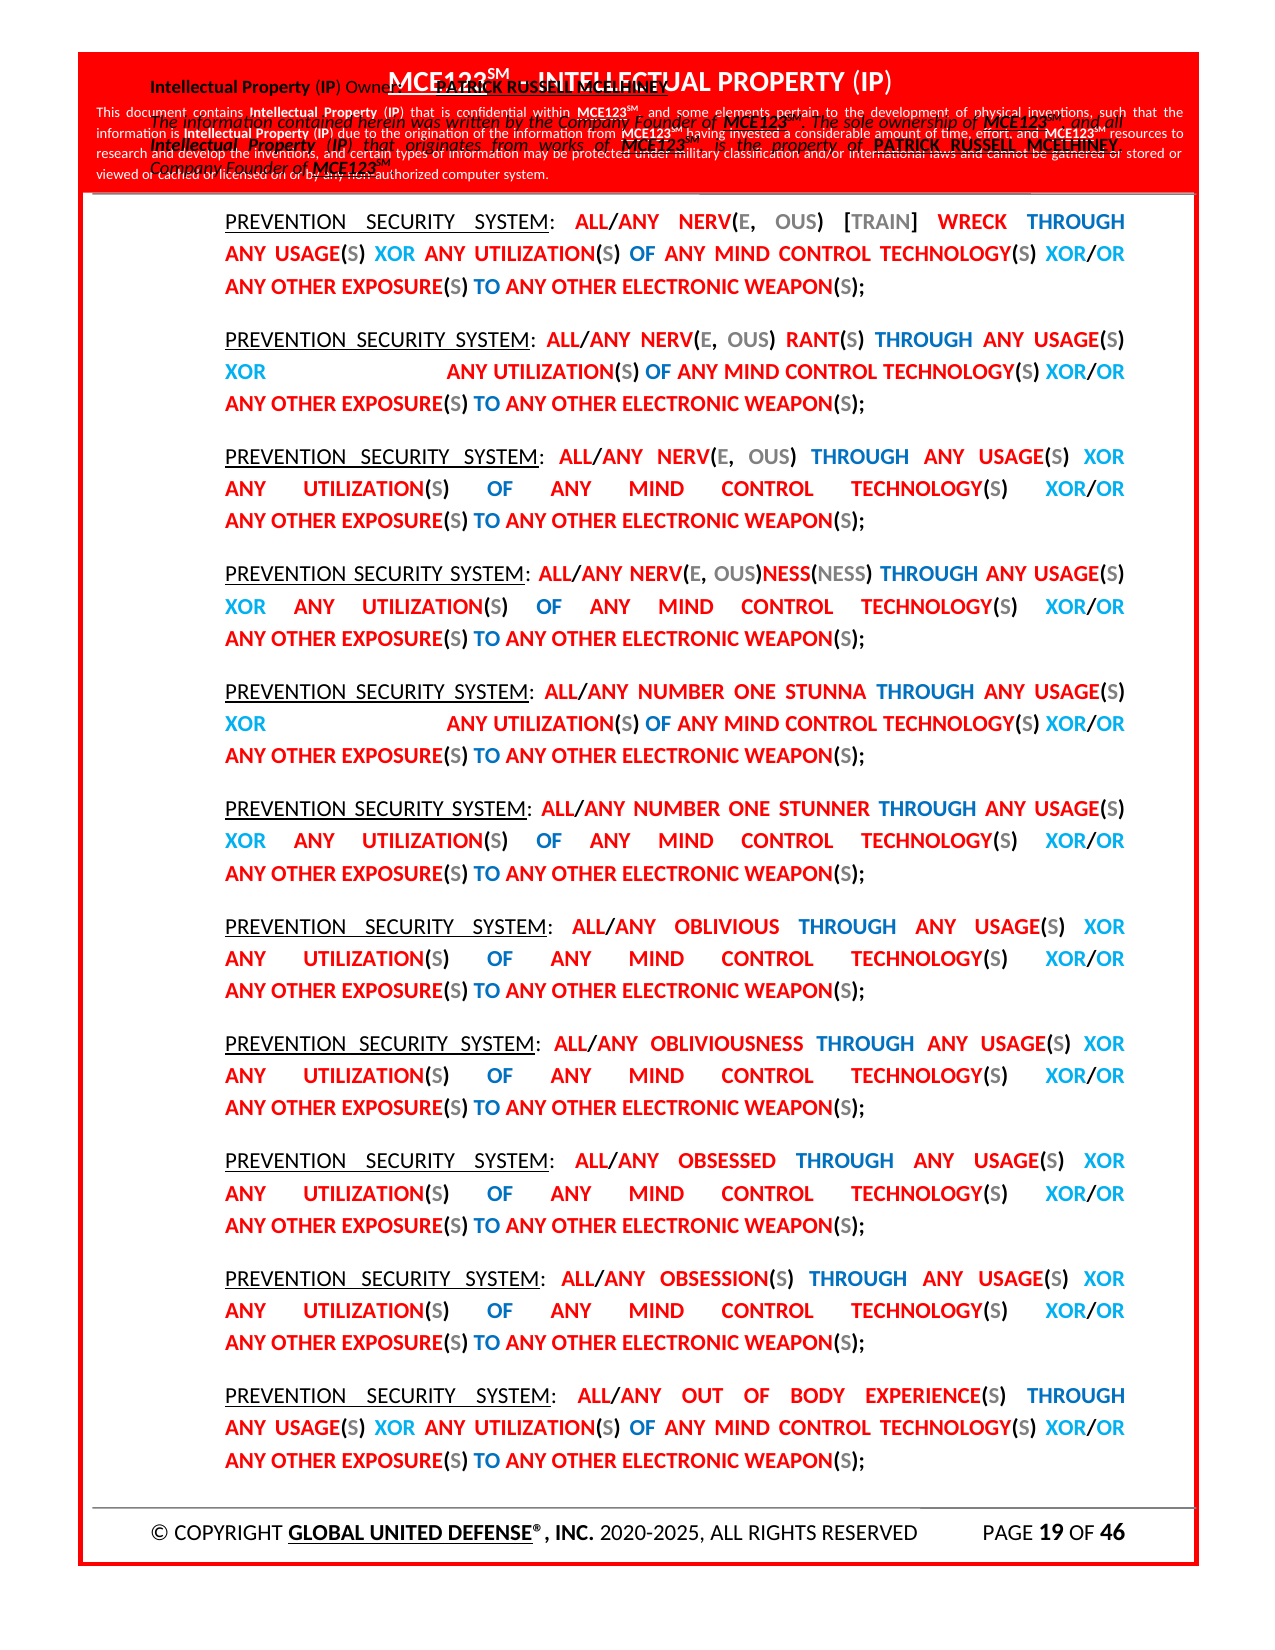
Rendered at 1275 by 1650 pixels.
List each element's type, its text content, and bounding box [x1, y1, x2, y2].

text PREVENTION SECURITY SYSTEM: ALL/ANY OBSESSED THROUGH ANY USAGE(S) XOR ANY UTILIZATION(S) OF ANY MIND CONTROL TECHNOLOGY(S) XOR/OR ANY OTHER EXPOSURE(S) TO ANY OTHER ELECTRONIC WEAPON(S); [225, 1147, 1125, 1239]
text PREVENTION SECURITY SYSTEM: ALL/ANY OUT OF BODY EXPERIENCE(S) THROUGH ANY USAGE(S) XOR ANY UTILIZATION(S) OF ANY MIND CONTROL TECHNOLOGY(S) XOR/OR ANY OTHER EXPOSURE(S) TO ANY OTHER ELECTRONIC WEAPON(S); [225, 1381, 1125, 1474]
text PREVENTION SECURITY SYSTEM: ALL/ANY NERV(E, OUS) RANT(S) THROUGH ANY USAGE(S) XOR ANY UTILIZATION(S) OF ANY MIND CONTROL TECHNOLOGY(S) XOR/OR ANY OTHER EXPOSURE(S) TO ANY OTHER ELECTRONIC WEAPON(S); [225, 325, 1125, 417]
text PREVENTION SECURITY SYSTEM: ALL/ANY NERV(E, OUS) [TRAIN] WRECK THROUGH ANY USAGE(S) XOR ANY UTILIZATION(S) OF ANY MIND CONTROL TECHNOLOGY(S) XOR/OR ANY OTHER EXPOSURE(S) TO ANY OTHER ELECTRONIC WEAPON(S); [225, 207, 1125, 300]
text PREVENTION SECURITY SYSTEM: ALL/ANY NERV(E, OUS) THROUGH ANY USAGE(S) XOR ANY UTILIZATION(S) OF ANY MIND CONTROL TECHNOLOGY(S) XOR/OR ANY OTHER EXPOSURE(S) TO ANY OTHER ELECTRONIC WEAPON(S); [225, 442, 1125, 534]
text PREVENTION SECURITY SYSTEM: ALL/ANY OBLIVIOUSNESS THROUGH ANY USAGE(S) XOR ANY UTILIZATION(S) OF ANY MIND CONTROL TECHNOLOGY(S) XOR/OR ANY OTHER EXPOSURE(S) TO ANY OTHER ELECTRONIC WEAPON(S); [225, 1029, 1125, 1122]
text PREVENTION SECURITY SYSTEM: ALL/ANY NUMBER ONE STUNNER THROUGH ANY USAGE(S) XOR ANY UTILIZATION(S) OF ANY MIND CONTROL TECHNOLOGY(S) XOR/OR ANY OTHER EXPOSURE(S) TO ANY OTHER ELECTRONIC WEAPON(S); [225, 794, 1125, 887]
text PREVENTION SECURITY SYSTEM: ALL/ANY NUMBER ONE STUNNA THROUGH ANY USAGE(S) XOR ANY UTILIZATION(S) OF ANY MIND CONTROL TECHNOLOGY(S) XOR/OR ANY OTHER EXPOSURE(S) TO ANY OTHER ELECTRONIC WEAPON(S); [225, 677, 1125, 769]
text PREVENTION SECURITY SYSTEM: ALL/ANY OBLIVIOUS THROUGH ANY USAGE(S) XOR ANY UTILIZATION(S) OF ANY MIND CONTROL TECHNOLOGY(S) XOR/OR ANY OTHER EXPOSURE(S) TO ANY OTHER ELECTRONIC WEAPON(S); [225, 912, 1125, 1004]
text PREVENTION SECURITY SYSTEM: ALL/ANY OBSESSION(S) THROUGH ANY USAGE(S) XOR ANY UTILIZATION(S) OF ANY MIND CONTROL TECHNOLOGY(S) XOR/OR ANY OTHER EXPOSURE(S) TO ANY OTHER ELECTRONIC WEAPON(S); [225, 1264, 1125, 1356]
text PREVENTION SECURITY SYSTEM: ALL/ANY NERV(E, OUS)NESS(NESS) THROUGH ANY USAGE(S) XOR ANY UTILIZATION(S) OF ANY MIND CONTROL TECHNOLOGY(S) XOR/OR ANY OTHER EXPOSURE(S) TO ANY OTHER ELECTRONIC WEAPON(S); [225, 559, 1125, 652]
